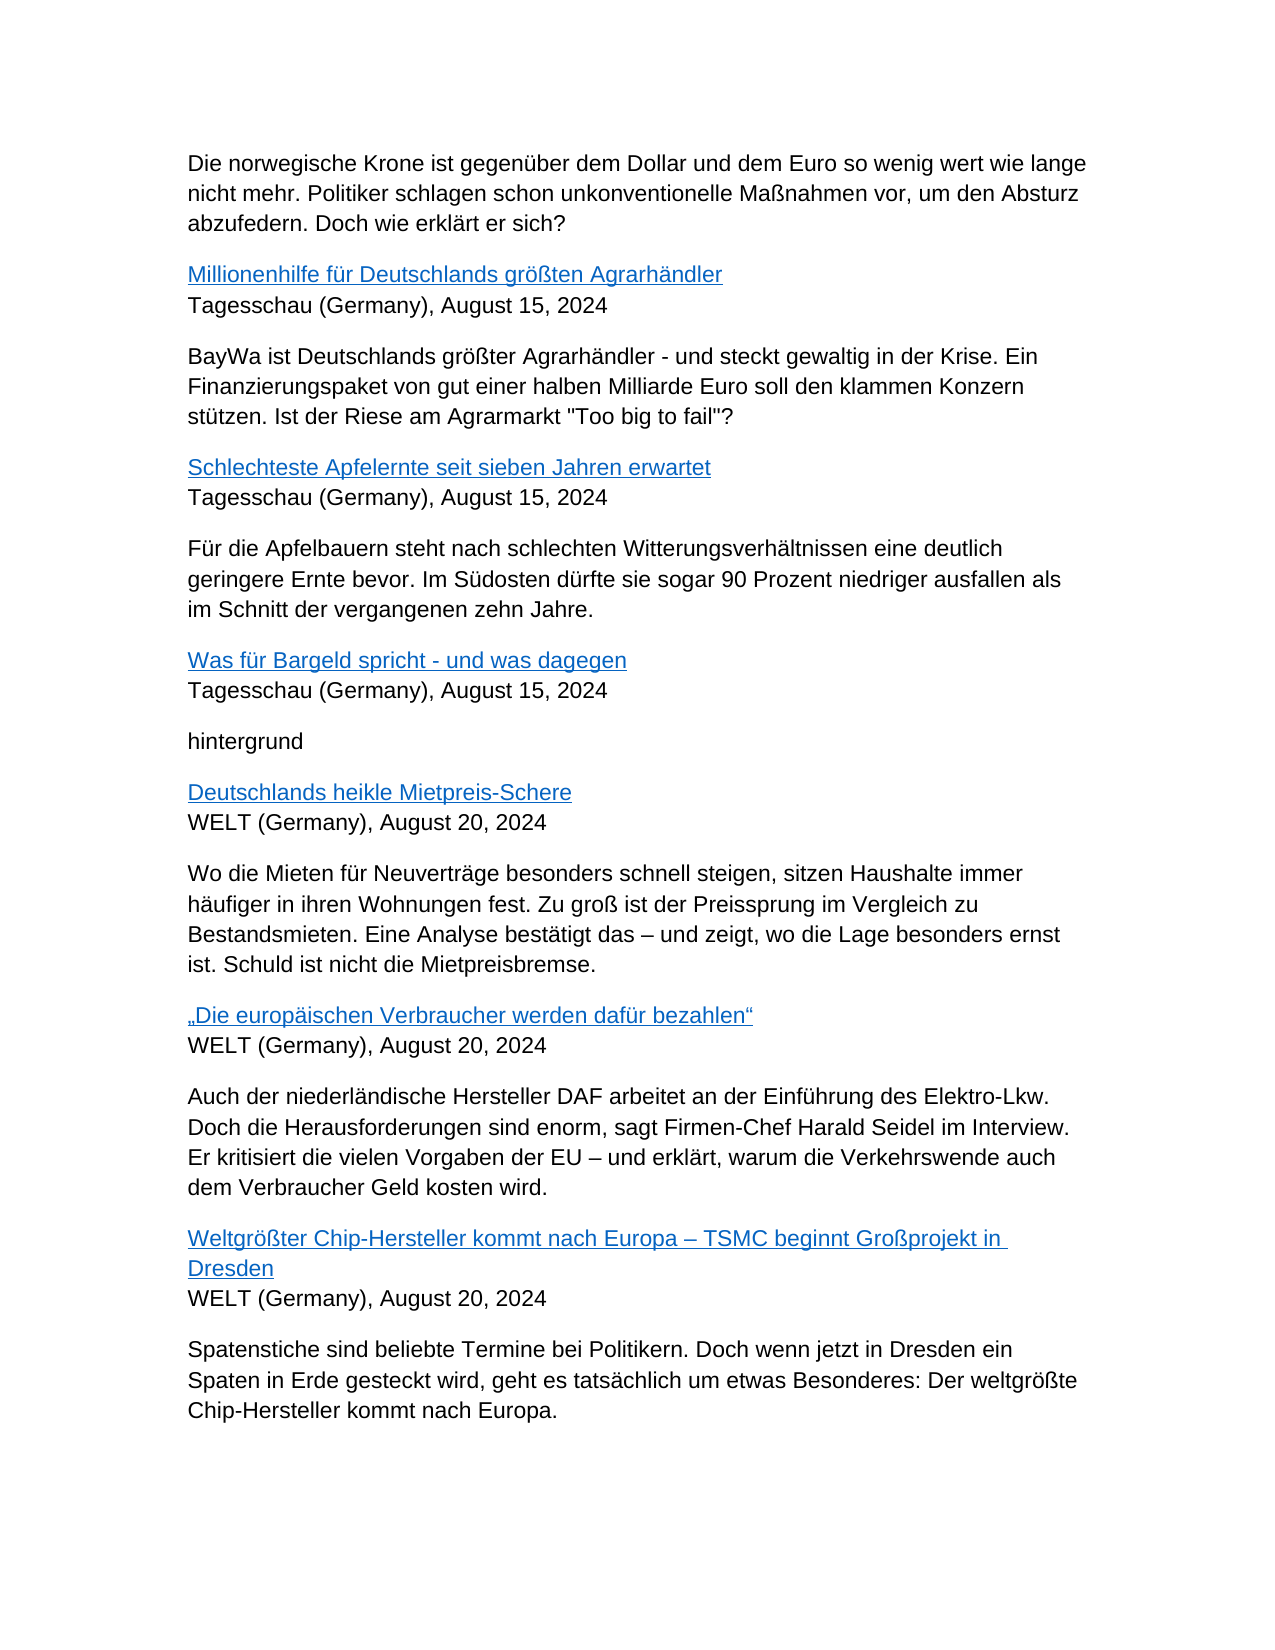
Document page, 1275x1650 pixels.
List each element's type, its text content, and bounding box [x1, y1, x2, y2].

text Schlechteste Apfelernte seit sieben Jahren erwartet Tagesschau (Germany), August 15, 2024 [187, 454, 1087, 511]
text hintergrund [187, 728, 1087, 754]
text Spatenstiche sind beliebte Termine bei Politikern. Doch wenn jetzt in Dresden ein Spaten in Erde gesteckt wird, geht es tatsächlich um etwas Besonderes: Der weltgrößte Chip-Hersteller kommt nach Europa. [187, 1336, 1087, 1423]
text Wo die Mieten für Neuverträge besonders schnell steigen, sitzen Haushalte immer häufiger in ihren Wohnungen fest. Zu groß ist der Preissprung im Vergleich zu Bestandsmieten. Eine Analyse bestätigt das – und zeigt, wo die Lage besonders ernst ist. Schuld ist nicht die Mietpreisbremse. [187, 860, 1087, 977]
text Für die Apfelbauern steht nach schlechten Witterungsverhältnissen eine deutlich geringere Ernte bevor. Im Südosten dürfte sie sogar 90 Prozent niedriger ausfallen als im Schnitt der vergangenen zehn Jahre. [187, 535, 1087, 622]
text „Die europäischen Verbraucher werden dafür bezahlen“ WELT (Germany), August 20, 2024 [187, 1002, 1087, 1059]
text Die norwegische Krone ist gegenüber dem Dollar und dem Euro so wenig wert wie lange nicht mehr. Politiker schlagen schon unkonventionelle Maßnahmen vor, um den Absturz abzufedern. Doch wie erklärt er sich? [187, 150, 1087, 237]
text Weltgrößter Chip-Hersteller kommt nach Europa – TSMC beginnt Großprojekt in Dresden WELT (Germany), August 20, 2024 [187, 1225, 1087, 1312]
text Auch der niederländische Hersteller DAF arbeitet an der Einführung des Elektro-Lkw. Doch die Herausforderungen sind enorm, sagt Firmen-Chef Harald Seidel im Interview. Er kritisiert die vielen Vorgaben der EU – und erklärt, warum die Verkehrswende auch dem Verbraucher Geld kosten wird. [187, 1083, 1087, 1200]
text Was für Bargeld spricht - und was dagegen Tagesschau (Germany), August 15, 2024 [187, 647, 1087, 703]
text Deutschlands heikle Mietpreis-Schere WELT (Germany), August 20, 2024 [187, 779, 1087, 836]
text Millionenhilfe für Deutschlands größten Agrarhändler Tagesschau (Germany), August 15, 2024 [187, 261, 1087, 318]
text BayWa ist Deutschlands größter Agrarhändler - und steckt gewaltig in der Krise. Ein Finanzierungspaket von gut einer halben Milliarde Euro soll den klammen Konzern stützen. Ist der Riese am Agrarmarkt "Too big to fail"? [187, 343, 1087, 429]
